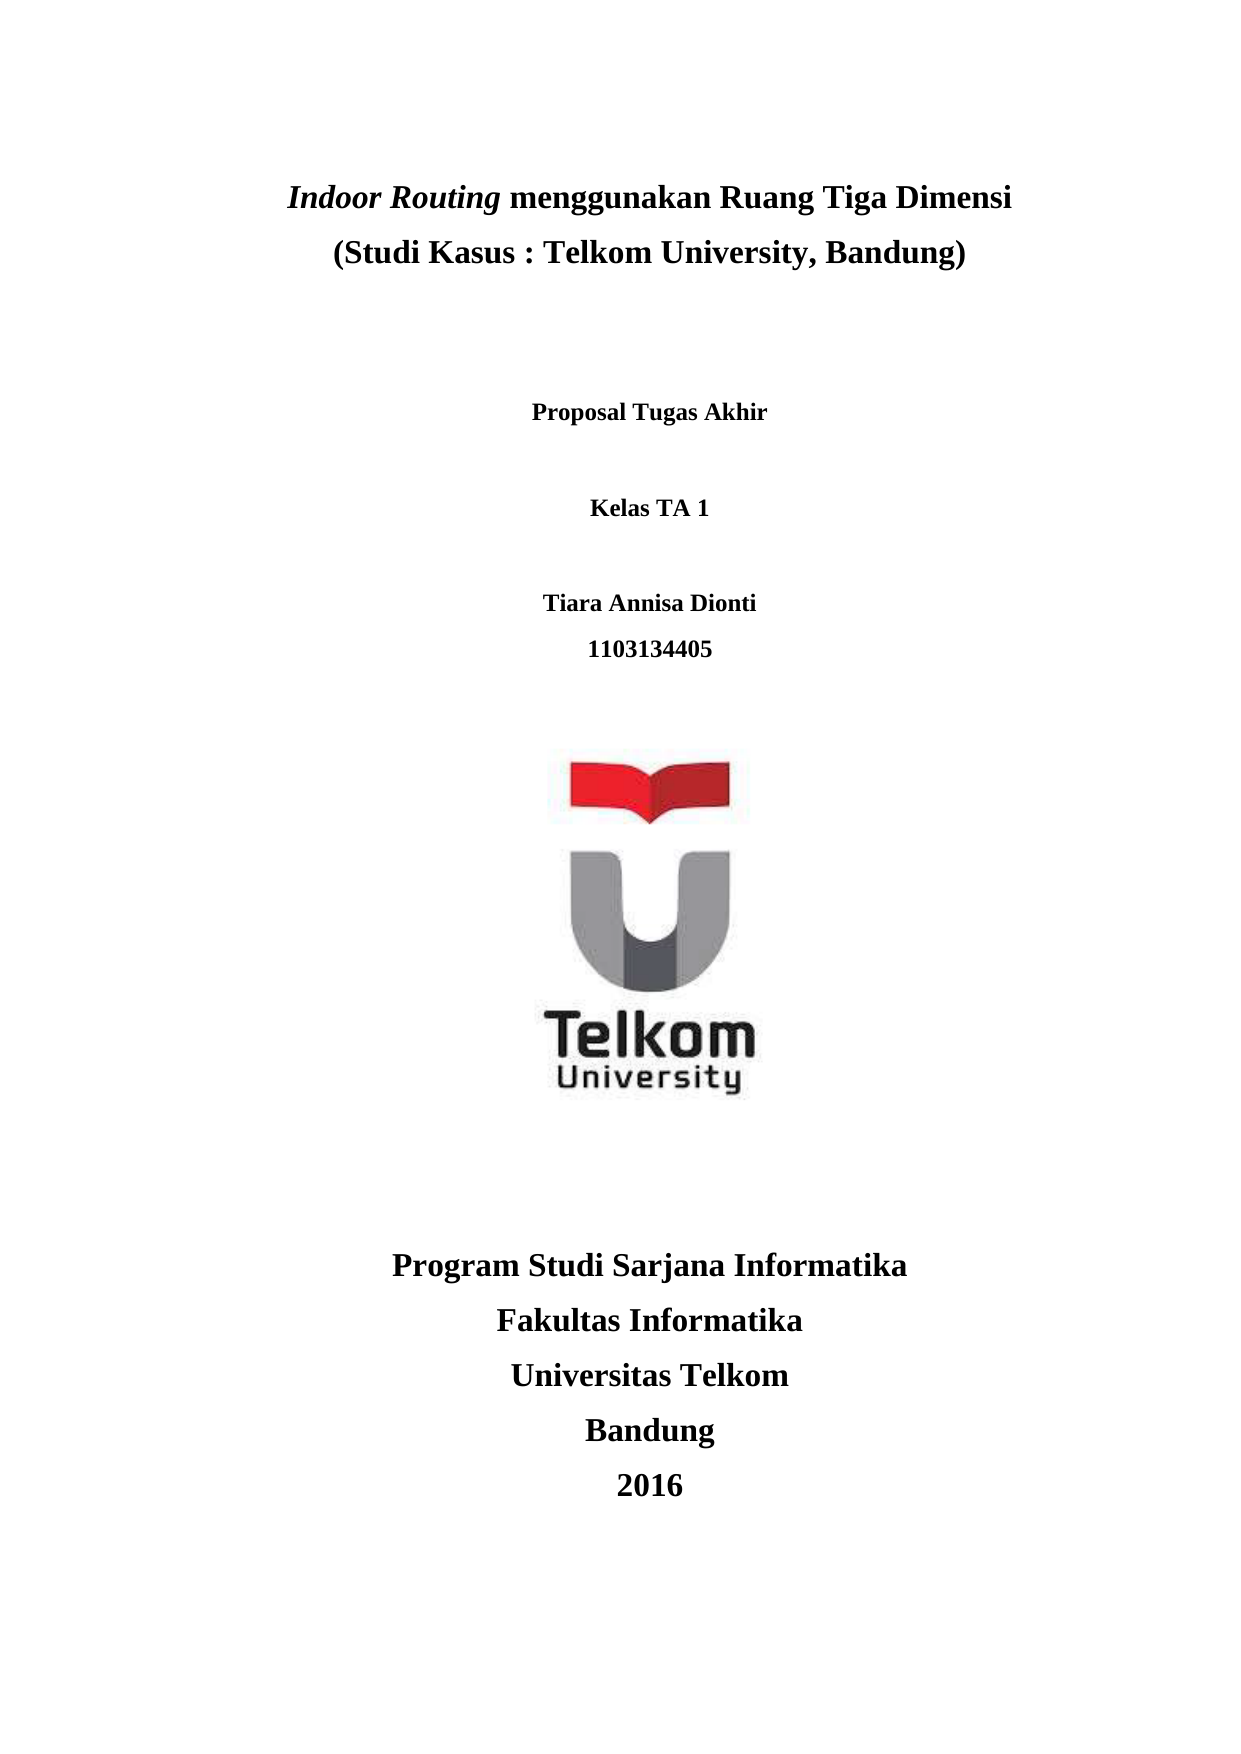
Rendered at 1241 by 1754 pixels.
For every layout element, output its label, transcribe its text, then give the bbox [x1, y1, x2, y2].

text Universitas Telkom [236, 1355, 1063, 1393]
text 2016 [236, 1465, 1063, 1503]
text (Studi Kasus : Telkom University, Bandung) [236, 232, 1063, 271]
text Program Studi Sarjana Informatika [236, 1245, 1063, 1283]
text Kelas TA 1 [236, 493, 1063, 522]
text Tiara Annisa Dionti [236, 588, 1063, 617]
text 1103134405 [236, 634, 1063, 663]
text Indoor Routing menggunakan Ruang Tiga Dimensi [236, 177, 1063, 216]
text Bandung [236, 1410, 1063, 1448]
text Proposal Tugas Akhir [236, 397, 1063, 426]
text Fakultas Informatika [236, 1300, 1063, 1338]
